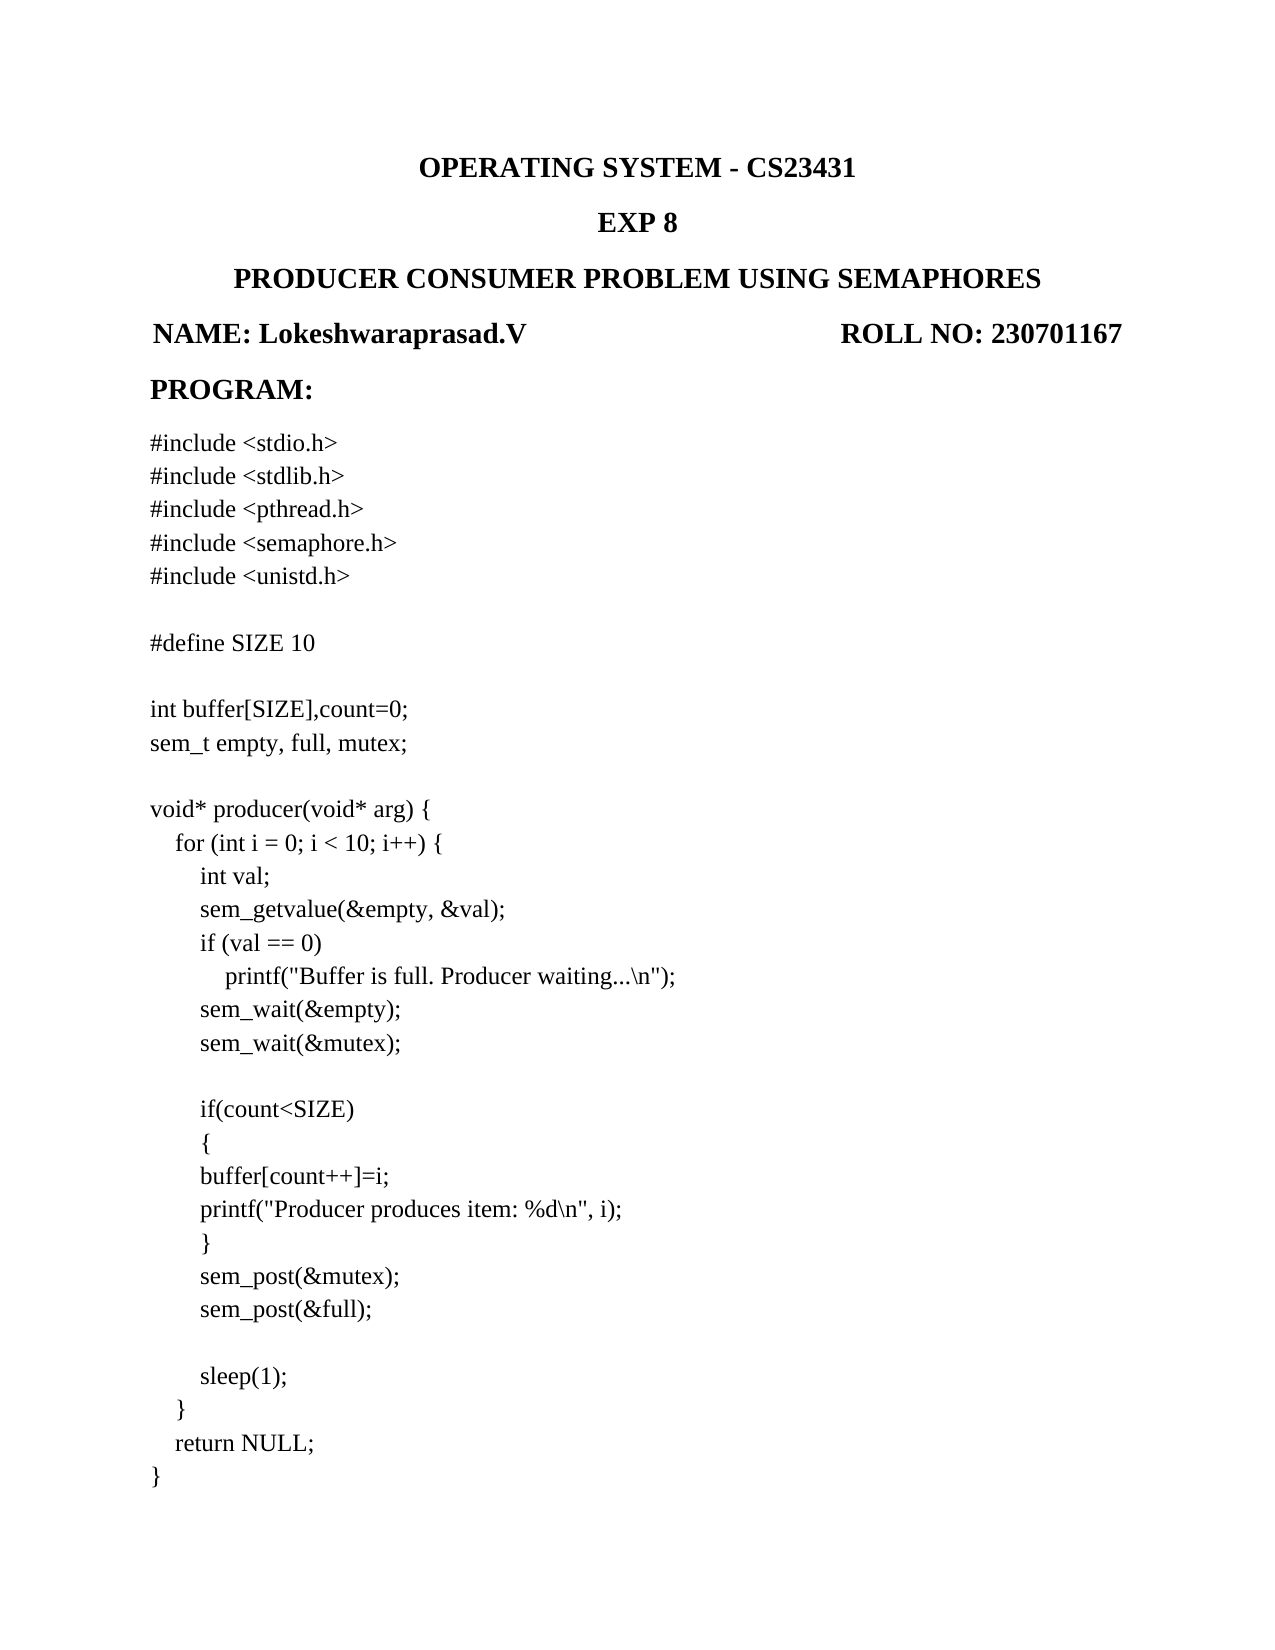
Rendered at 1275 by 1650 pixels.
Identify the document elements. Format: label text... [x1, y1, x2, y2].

text { [150, 1128, 1125, 1156]
text for (int i = 0; i < 10; i++) { [150, 828, 1125, 856]
text sleep(1); [150, 1361, 1125, 1390]
text } [150, 1461, 1125, 1490]
text sem_getvalue(&empty, &val); [150, 894, 1125, 923]
text NAME: Lokeshwaraprasad.V ROLL NO: 230701167 [150, 317, 1125, 350]
text PROGRAM: [150, 372, 1125, 406]
text sem_wait(&empty); [150, 994, 1125, 1023]
text #include <unistd.h> [150, 561, 1125, 590]
text #include <stdio.h> [150, 428, 1125, 456]
text OPERATING SYSTEM - CS23431 [150, 150, 1125, 183]
text sem_post(&full); [150, 1294, 1125, 1323]
text #define SIZE 10 [150, 628, 1125, 656]
text sem_wait(&mutex); [150, 1028, 1125, 1056]
text sem_t empty, full, mutex; [150, 728, 1125, 756]
text return NULL; [150, 1428, 1125, 1456]
text int val; [150, 861, 1125, 890]
text buffer[count++]=i; [150, 1161, 1125, 1190]
text printf("Producer produces item: %d\n", i); [150, 1194, 1125, 1223]
text #include <pthread.h> [150, 494, 1125, 523]
text printf("Buffer is full. Producer waiting...\n"); [150, 961, 1125, 990]
text #include <stdlib.h> [150, 461, 1125, 490]
text void* producer(void* arg) { [150, 794, 1125, 823]
text if (val == 0) [150, 928, 1125, 956]
text sem_post(&mutex); [150, 1261, 1125, 1290]
text EXP 8 [150, 206, 1125, 239]
text PRODUCER CONSUMER PROBLEM USING SEMAPHORES [150, 261, 1125, 294]
text if(count<SIZE) [150, 1094, 1125, 1123]
text #include <semaphore.h> [150, 528, 1125, 556]
text } [150, 1394, 1125, 1423]
text int buffer[SIZE],count=0; [150, 694, 1125, 723]
text } [150, 1228, 1125, 1256]
